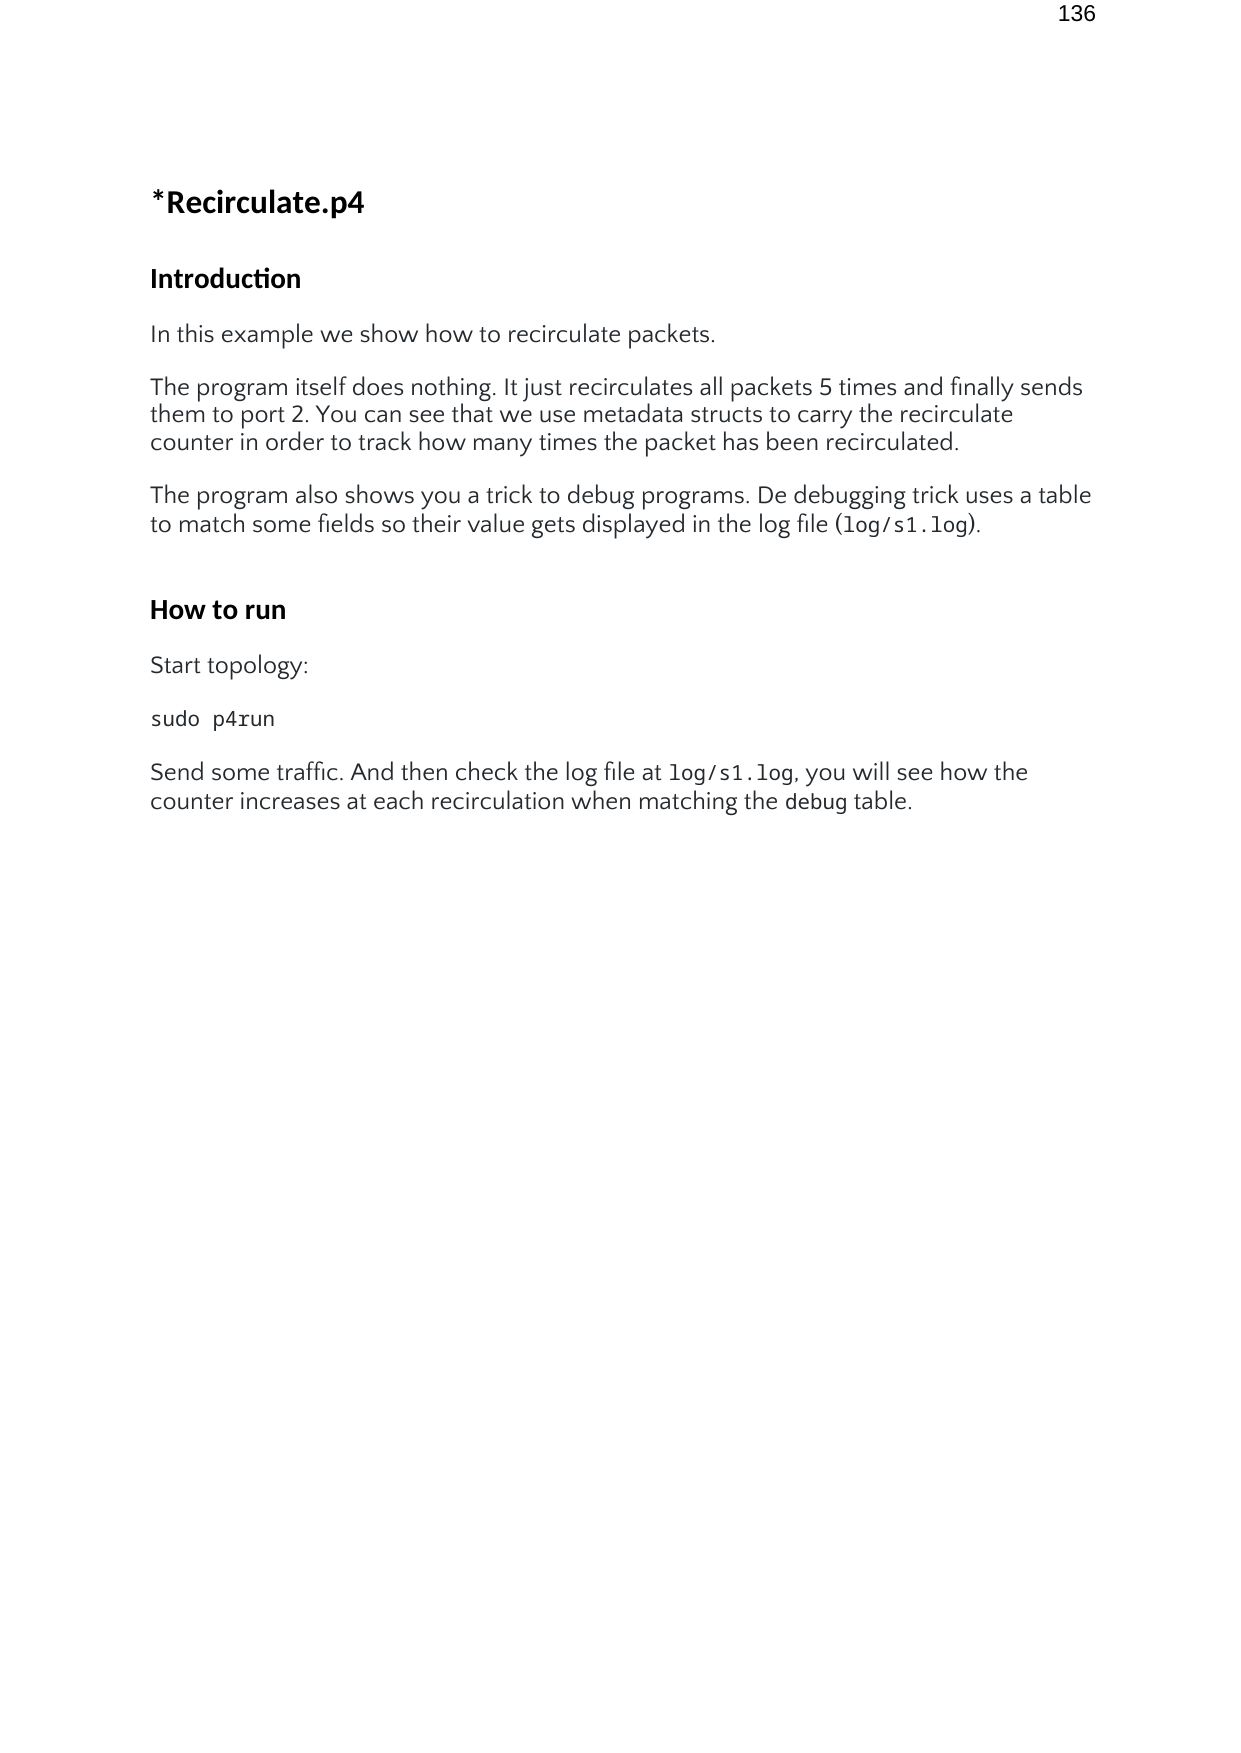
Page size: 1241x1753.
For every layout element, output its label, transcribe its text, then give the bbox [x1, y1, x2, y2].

subtitle *Recirculate.p4 [150, 181, 1096, 222]
text The program itself does nothing. It just recirculates all packets 5 times and finally sends them to port 2. You can see that we use metadata structs to carry the recirculate counter in order to track how many times the packet has been recirculated. [150, 374, 1096, 457]
text Send some traffic. And then check the log file at log/s1.log, you will see how the counter increases at each recirculation when matching the debug table. [150, 758, 1096, 816]
text Start topology: [150, 652, 1096, 679]
text Introduction [150, 261, 1096, 296]
text The program also shows you a trick to debug programs. De debugging trick uses a table to match some fields so their value gets displayed in the log file (log/s1.log). [150, 482, 1096, 538]
text How to run [150, 591, 1096, 627]
text In this example we show how to recirculate packets. [150, 321, 1096, 349]
text sudo p4run [150, 704, 1096, 733]
